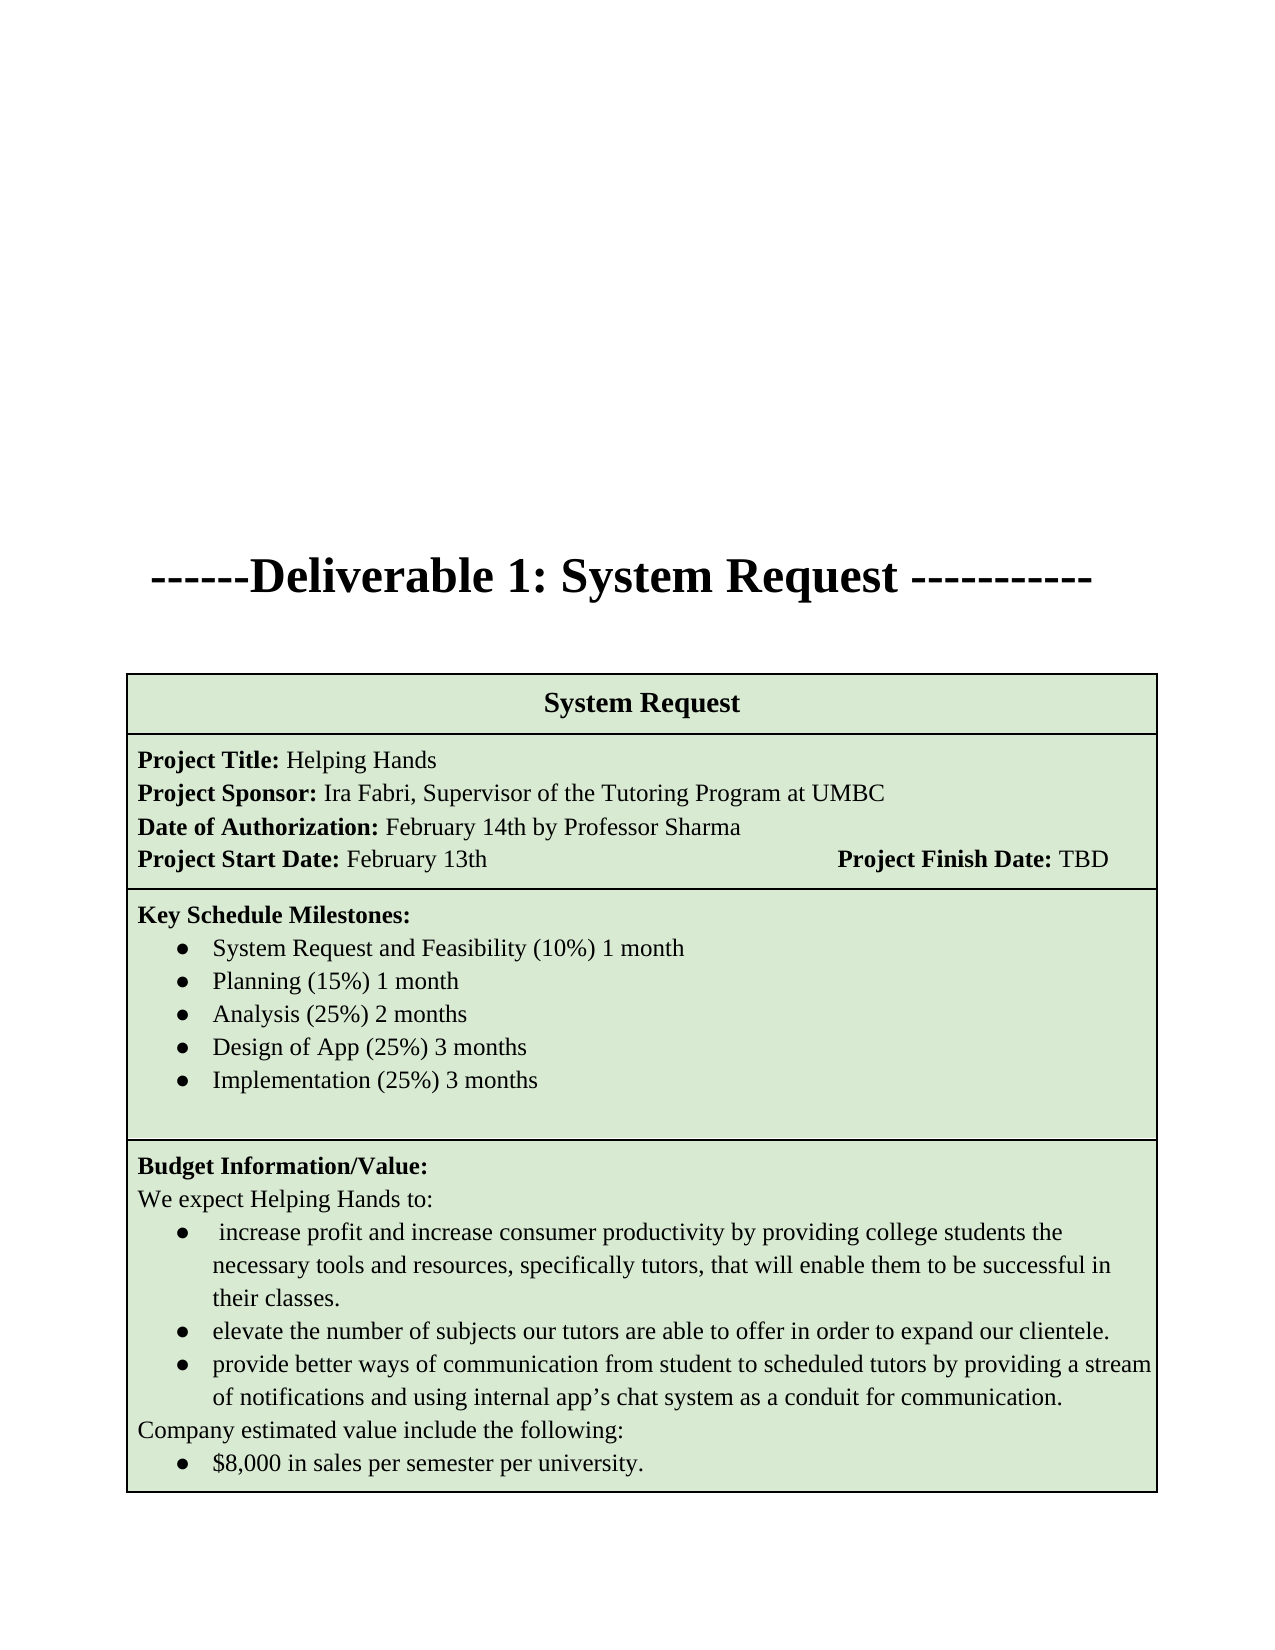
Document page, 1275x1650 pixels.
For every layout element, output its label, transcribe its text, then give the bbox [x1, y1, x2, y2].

table_cell Key Schedule Milestones: System Request and Feasibility (10%) 1 month Planning (15%) 1 month Analysis (25%) 2 months Design of App (25%) 3 months Implementation (25%) 3 months [128, 890, 1156, 1138]
table_cell Budget Information/Value: We expect Helping Hands to: increase profit and increase consumer productivity by providing college students the necessary tools and resources, specifically tutors, that will enable them to be successful in their classes. elevate the number of subjects our tutors are able to offer in order to expand our clientele. provide better ways of communication from student to scheduled tutors by providing a stream of notifications and using internal app’s chat system as a conduit for communication. Company estimated value include the following: $8,000 in sales per semester per university. [128, 1141, 1156, 1491]
text ------Deliverable 1: System Request ----------- [150, 546, 1125, 604]
table_cell Project Title: Helping Hands Project Sponsor: Ira Fabri, Supervisor of the Tutoring Program at UMBC Date of Authorization: February 14th by Professor Sharma Project Start Date: February 13th Project Finish Date: TBD [128, 735, 1156, 888]
table_header System Request [128, 675, 1156, 733]
